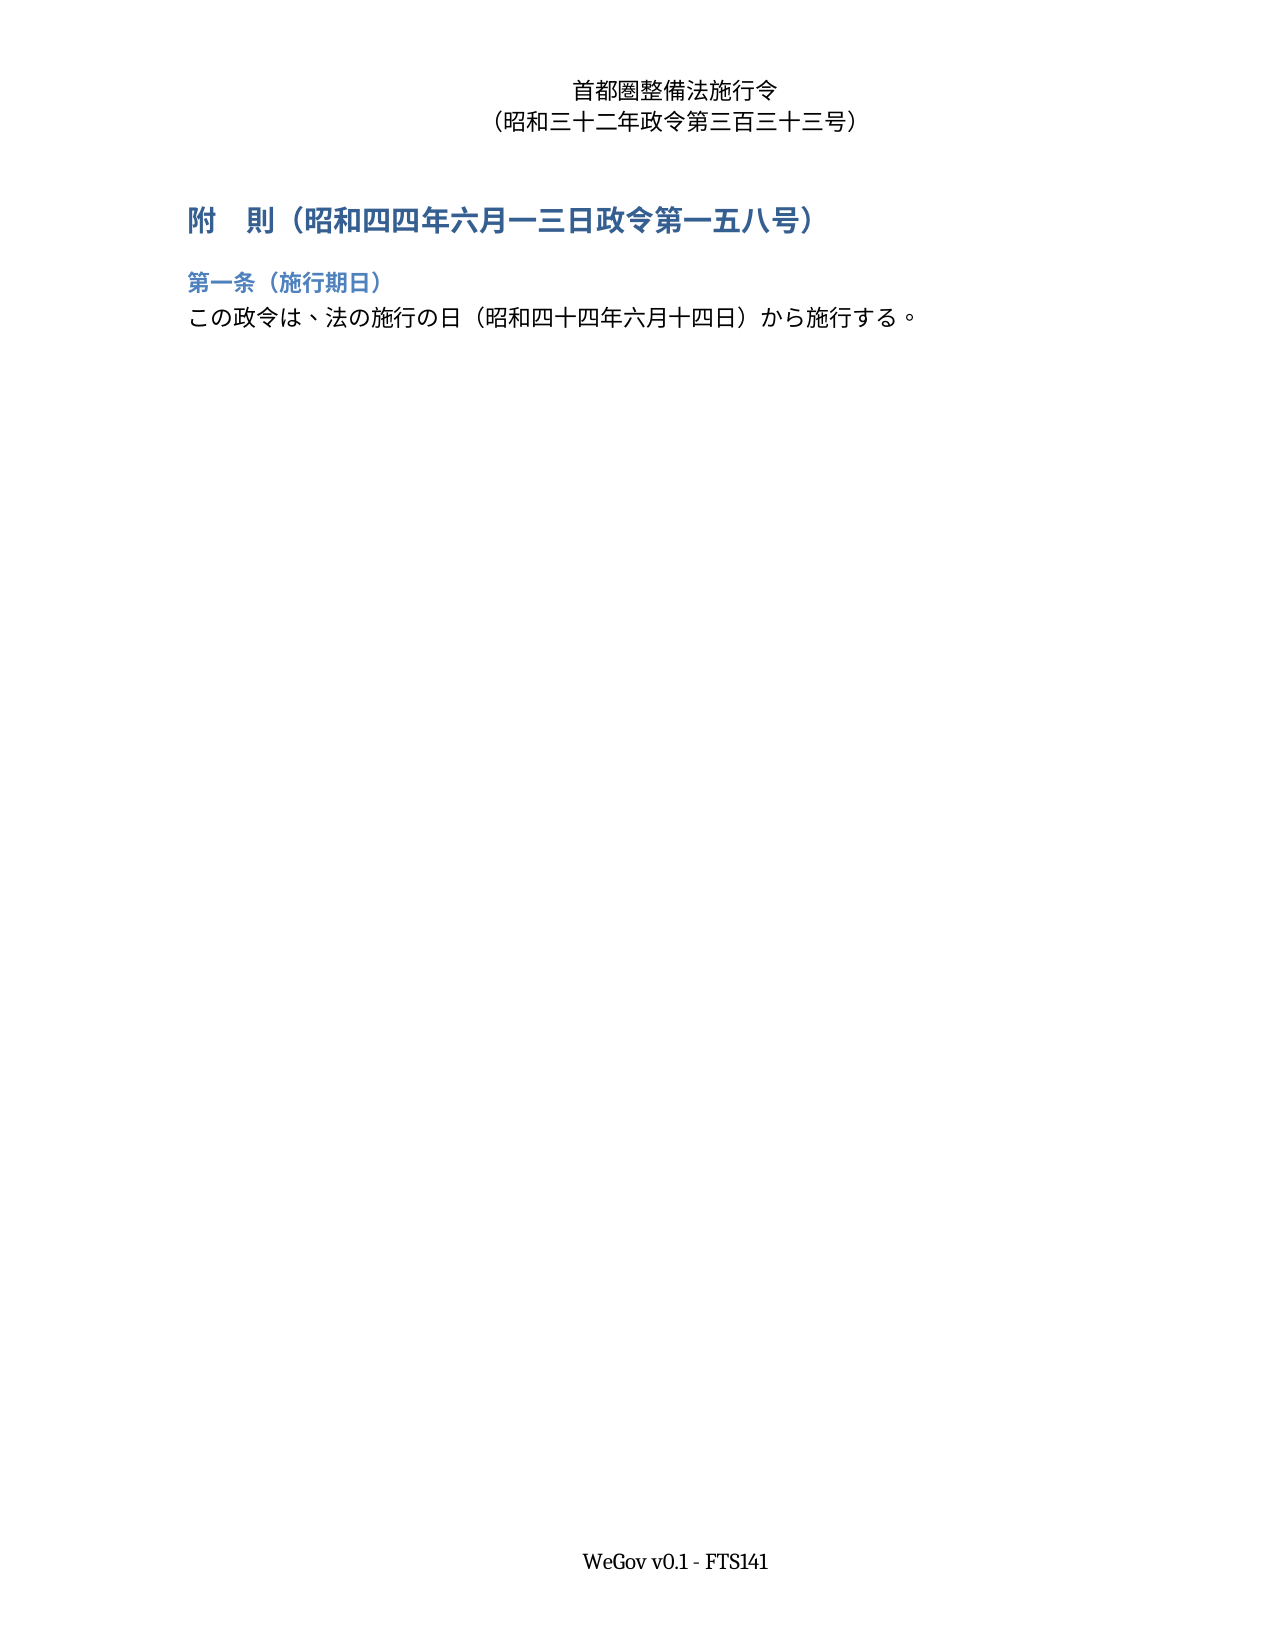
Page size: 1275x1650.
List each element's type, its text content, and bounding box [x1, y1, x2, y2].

subtitle 第一条（施行期日） [187, 266, 1087, 298]
text この政令は、法の施行の日（昭和四十四年六月十四日）から施行する。 [187, 302, 1087, 334]
subtitle 附 則（昭和四四年六月一三日政令第一五八号） [187, 200, 1087, 240]
